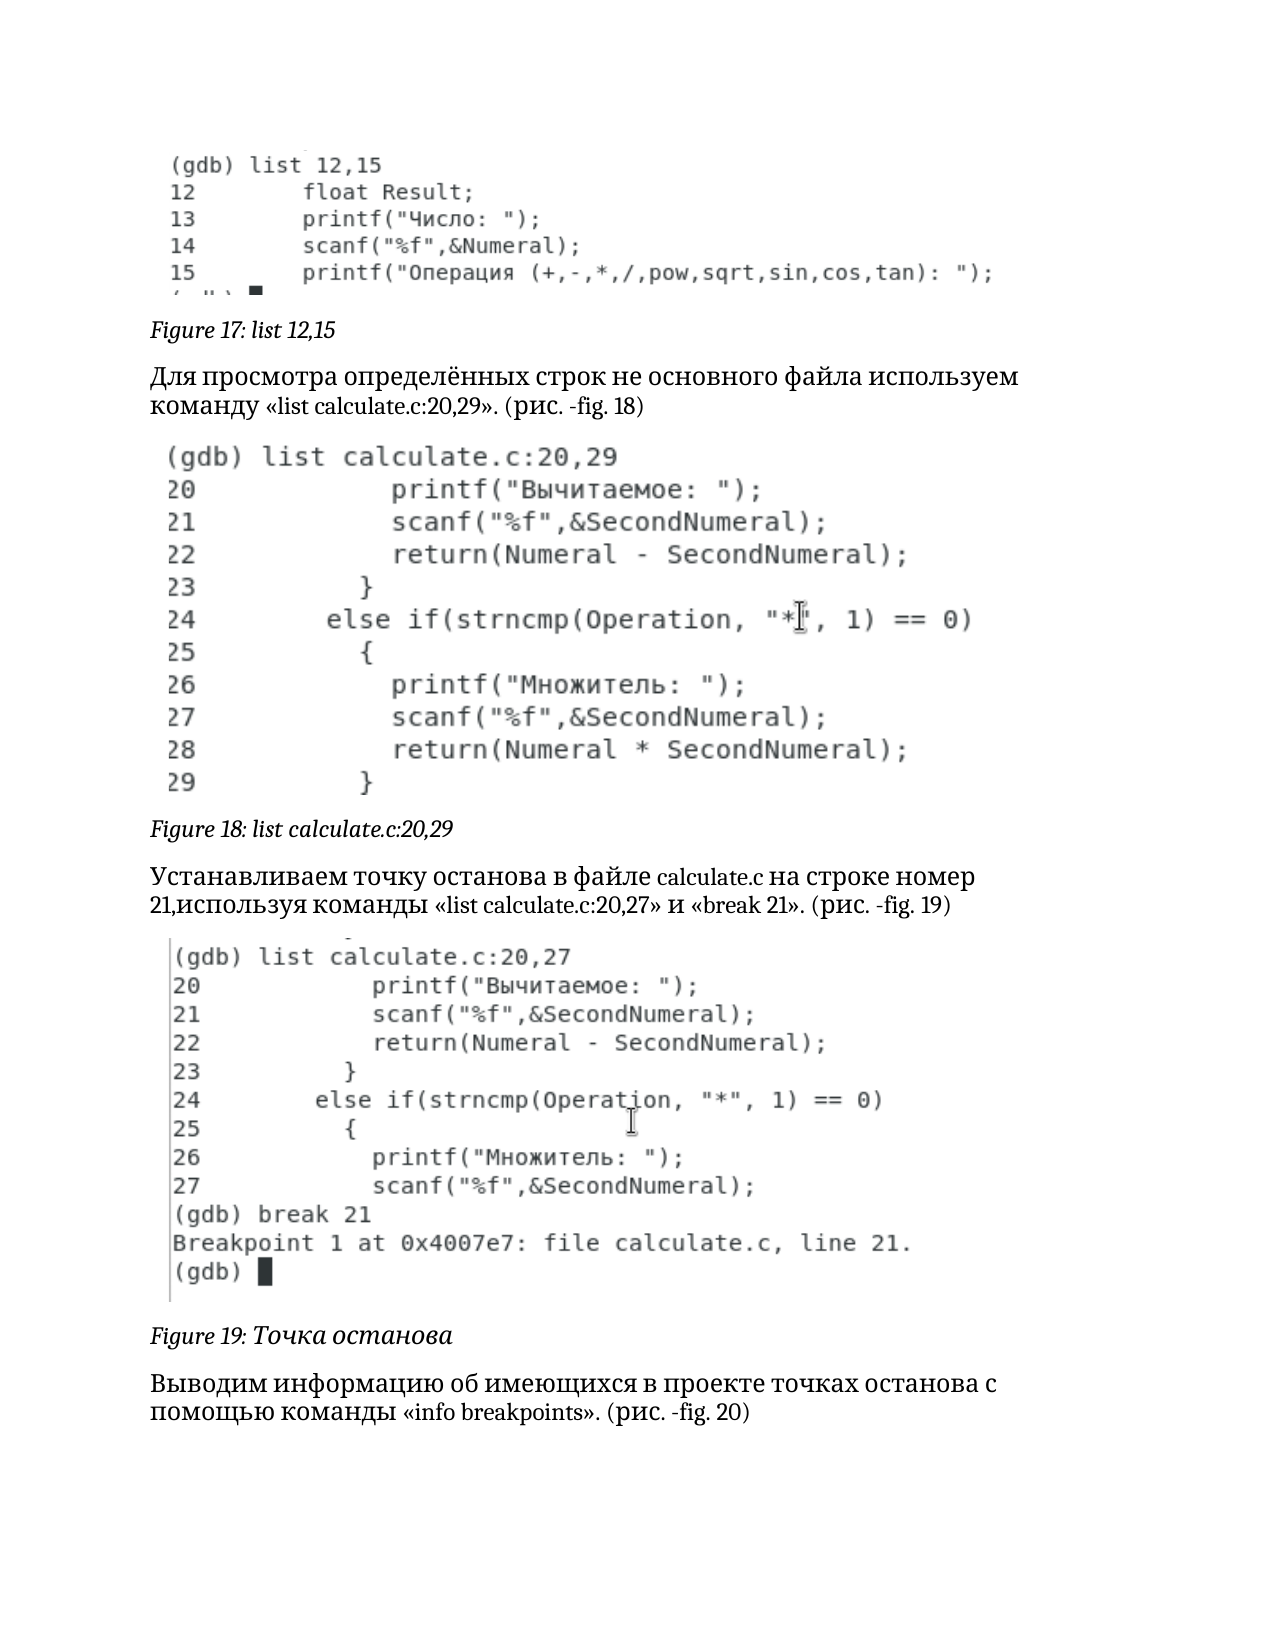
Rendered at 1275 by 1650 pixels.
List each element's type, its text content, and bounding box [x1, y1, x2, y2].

text Для просмотра определённых строк не основного файла используем команду «list calculate.c:20,29». (рис. -fig. 18) [150, 363, 1125, 421]
text Выводим информацию об имеющихся в проекте точках останова с помощью команды «info breakpoints». (рис. -fig. 20) [150, 1369, 1125, 1427]
picture [168, 938, 1044, 1302]
text Figure 17: list 12,15 [150, 316, 1125, 344]
text Figure 18: list calculate.c:20,29 [150, 815, 1125, 844]
text Устанавливаем точку останова в файле calculate.c на строке номер 21,используя команды «list calculate.c:20,27» и «break 21». (рис. -fig. 19) [150, 862, 1125, 920]
picture [168, 150, 1044, 295]
text Figure 19: Точка останова [150, 1322, 1125, 1351]
picture [168, 439, 1044, 795]
